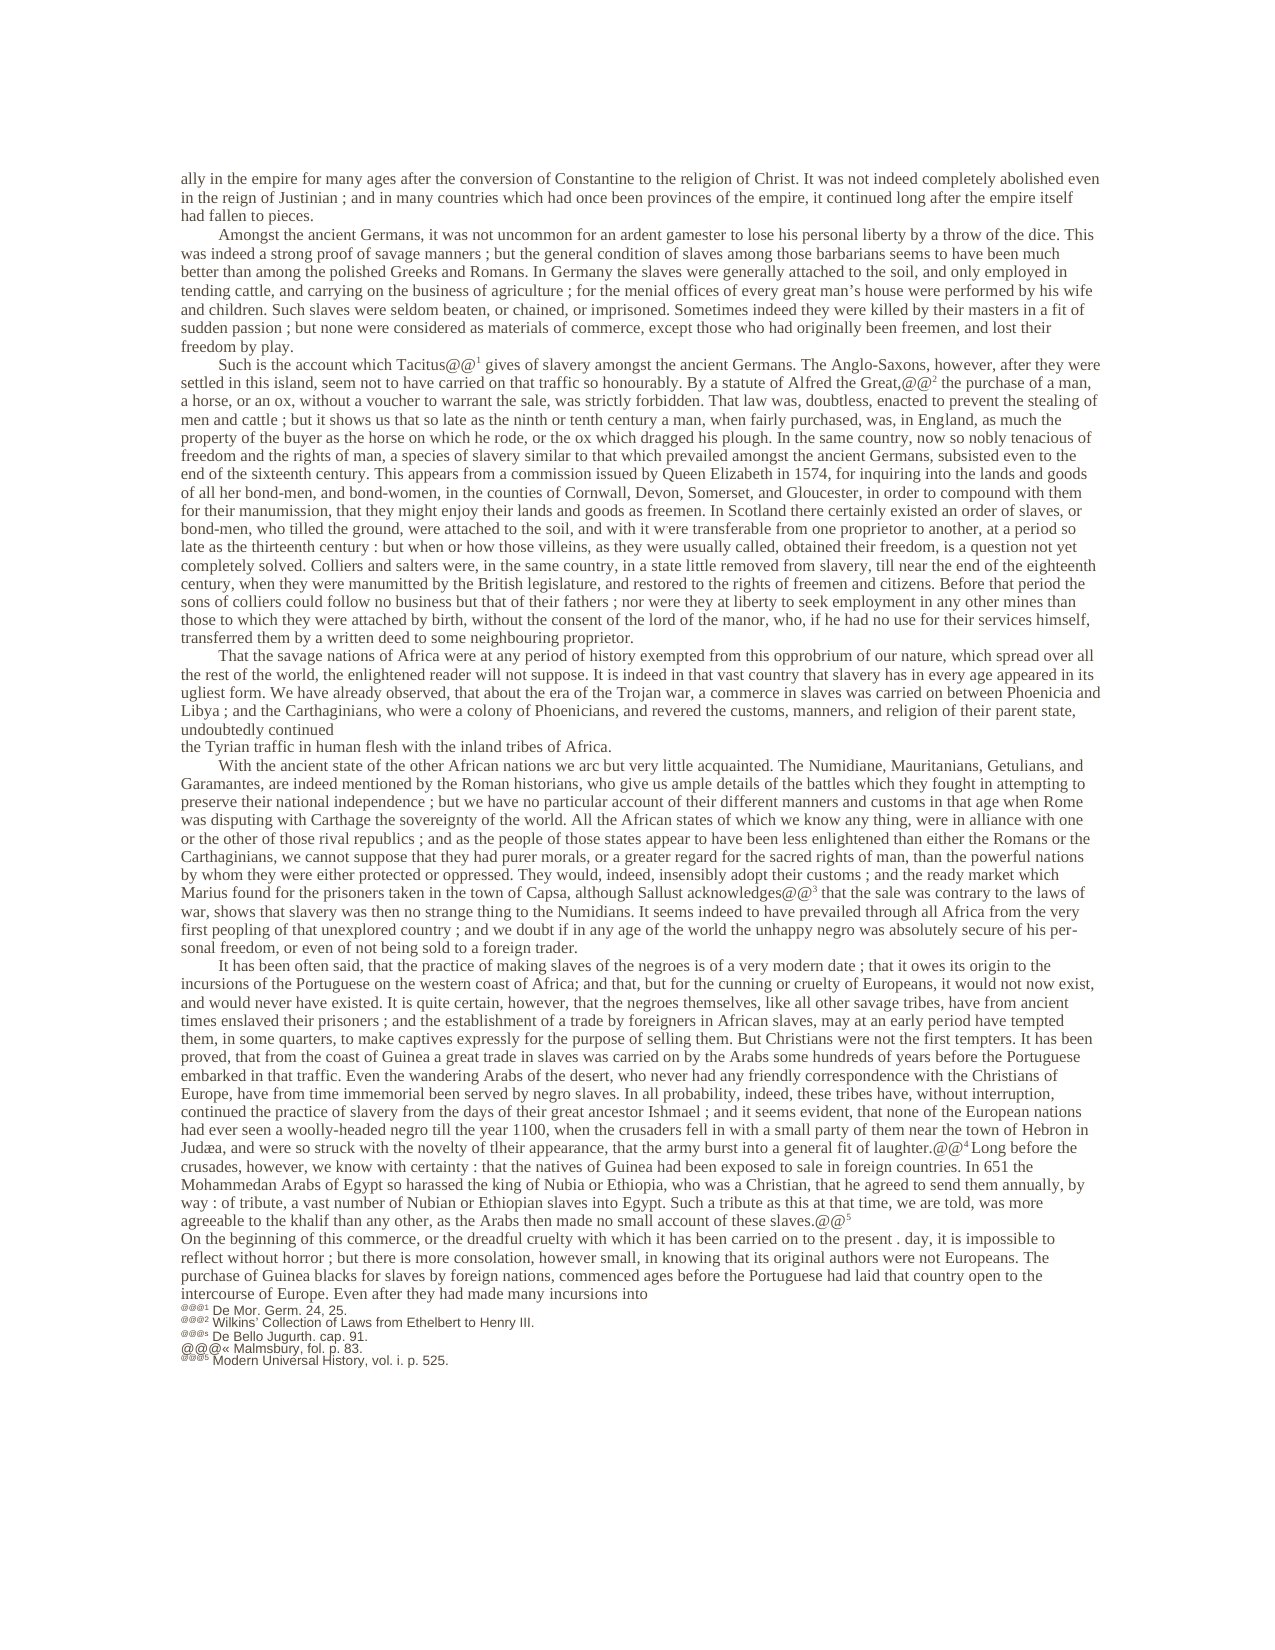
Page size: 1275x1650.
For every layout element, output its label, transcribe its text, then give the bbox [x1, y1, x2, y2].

text With the ancient state of the other African nations we arc but very little acquainted. The Numidiane, Mauritanians, Getulians, and Garamantes, are indeed mentioned by the Roman historians, who give us ample details of the battles which they fought in attempting to preserve their national independence ; but we have no particular account of their different manners and customs in that age when Rome was disputing with Carthage the sovereignty of the world. All the African states of which we know any thing, were in alliance with one or the other of those rival republics ; and as the people of those states appear to have been less enlightened than either the Romans or the Carthaginians, we cannot suppose that they had purer morals, or a greater regard for the sacred rights of man, than the powerful nations by whom they were either protected or oppressed. They would, indeed, insensibly adopt their customs ; and the ready market which Marius found for the prisoners taken in the town of Capsa, although Sallust acknowledges@@3 that the sale was contrary to the laws of war, shows that slavery was then no strange thing to the Numidians. It seems indeed to have prevailed through all Africa from the very first peopling of that unexplored country ; and we doubt if in any age of the world the unhappy negro was absolutely secure of his personal freedom, or even of not being sold to a foreign trader. [181, 757, 1101, 957]
text Such is the account which Tacitus@@1 gives of slavery amongst the ancient Germans. The Anglo-Saxons, however, after they were settled in this island, seem not to have carried on that traffic so honourably. By a statute of Alfred the Great,@@2 the purchase of a man, a horse, or an ox, without a voucher to warrant the sale, was strictly forbidden. That law was, doubtless, enacted to prevent the stealing of men and cattle ; but it shows us that so late as the ninth or tenth century a man, when fairly purchased, was, in England, as much the property of the buyer as the horse on which he rode, or the ox which dragged his plough. In the same country, now so nobly tenacious of freedom and the rights of man, a species of slavery similar to that which prevailed amongst the ancient Germans, subsisted even to the end of the sixteenth century. This appears from a commission issued by Queen Elizabeth in 1574, for inquiring into the lands and goods of all her bond-men, and bond-women, in the counties of Cornwall, Devon, Somerset, and Gloucester, in order to compound with them for their manumission, that they might enjoy their lands and goods as freemen. In Scotland there certainly existed an order of slaves, or bond-men, who tilled the ground, were attached to the soil, and with it w,ere transferable from one proprietor to another, at a period so late as the thirteenth century : but when or how those villeins, as they were usually called, obtained their freedom, is a question not yet completely solved. Colliers and salters were, in the same country, in a state little removed from slavery, till near the end of the eighteenth century, when they were manumitted by the British legislature, and restored to the rights of freemen and citizens. Before that period the sons of colliers could follow no business but that of their fathers ; nor were they at liberty to seek employment in any other mines than those to which they were attached by birth, without the consent of the lord of the manor, who, if he had no use for their services himself, transferred them by a written deed to some neighbouring proprietor. [181, 356, 1101, 647]
text @@@1 De Mor. Germ. 24, 25. [181, 1303, 1101, 1319]
text It has been often said, that the practice of making slaves of the negroes is of a very modern date ; that it owes its origin to the incursions of the Portuguese on the western coast of Africa; and that, but for the cunning or cruelty of Europeans, it would not now exist, and would never have existed. It is quite certain, however, that the negroes themselves, like all other savage tribes, have from ancient times enslaved their prisoners ; and the establishment of a trade by foreigners in African slaves, may at an early period have tempted them, in some quarters, to make captives expressly for the purpose of selling them. But Christians were not the first tempters. It has been proved, that from the coast of Guinea a great trade in slaves was carried on by the Arabs some hundreds of years before the Portuguese embarked in that traffic. Even the wandering Arabs of the desert, who never had any friendly correspondence with the Christians of Europe, have from time immemorial been served by negro slaves. In all probability, indeed, these tribes have, without interruption, continued the practice of slavery from the days of their great ancestor Ishmael ; and it seems evident, that none of the European nations had ever seen a woolly-headed negro till the year 1100, when the crusaders fell in with a small party of them near the town of Hebron in Judæa, and were so struck with the novelty of tlheir appearance, that the army burst into a general fit of laughter.@@4 Long before the crusades, however, we know with certainty : that the natives of Guinea had been exposed to sale in foreign countries. In 651 the Mohammedan Arabs of Egypt so harassed the king of Nubia or Ethiopia, who was a Christian, that he agreed to send them annually, by way : of tribute, a vast number of Nubian or Ethiopian slaves into Egypt. Such a tribute as this at that time, we are told, was more agreeable to the khalif than any other, as the Arabs then made no small account of these slaves.@@5 [181, 957, 1101, 1230]
text That the savage nations of Africa were at any period of history exempted from this opprobrium of our nature, which spread over all the rest of the world, the enlightened reader will not suppose. It is indeed in that vast country that slavery has in every age appeared in its ugliest form. We have already observed, that about the era of the Trojan war, a commerce in slaves was carried on between Phoenicia and Libya ; and the Carthaginians, who were a colony of Phoenicians, and revered the customs, manners, and religion of their parent state, undoubtedly continued [181, 647, 1101, 738]
text Amongst the ancient Germans, it was not uncommon for an ardent gamester to lose his personal liberty by a throw of the dice. This was indeed a strong proof of savage manners ; but the general condition of slaves among those barbarians seems to have been much better than among the polished Greeks and Romans. In Germany the slaves were generally attached to the soil, and only employed in tending cattle, and carrying on the business of agriculture ; for the menial offices of every great man’s house were performed by his wife and children. Such slaves were seldom beaten, or chained, or imprisoned. Sometimes indeed they were killed by their masters in a fit of sudden passion ; but none were considered as materials of commerce, except those who had originally been freemen, and lost their freedom by play. [181, 225, 1101, 356]
text On the beginning of this commerce, or the dreadful cruelty with which it has been carried on to the present . day, it is impossible to reflect without horror ; but there is more consolation, however small, in knowing that its original authors were not Europeans. The purchase of Guinea blacks for slaves by foreign nations, commenced ages before the Portuguese had laid that country open to the intercourse of Europe. Even after they had made many incursions into [181, 1230, 1101, 1303]
text ally in the empire for many ages after the conversion of Constantine to the religion of Christ. It was not indeed completely abolished even in the reign of Justinian ; and in many countries which had once been provinces of the empire, it continued long after the empire itself had fallen to pieces. [181, 169, 1101, 225]
text the Tyrian traffic in human flesh with the inland tribes of Africa. [181, 738, 1101, 757]
text @@@s De Bello Jugurth. cap. 91. [181, 1330, 1101, 1345]
